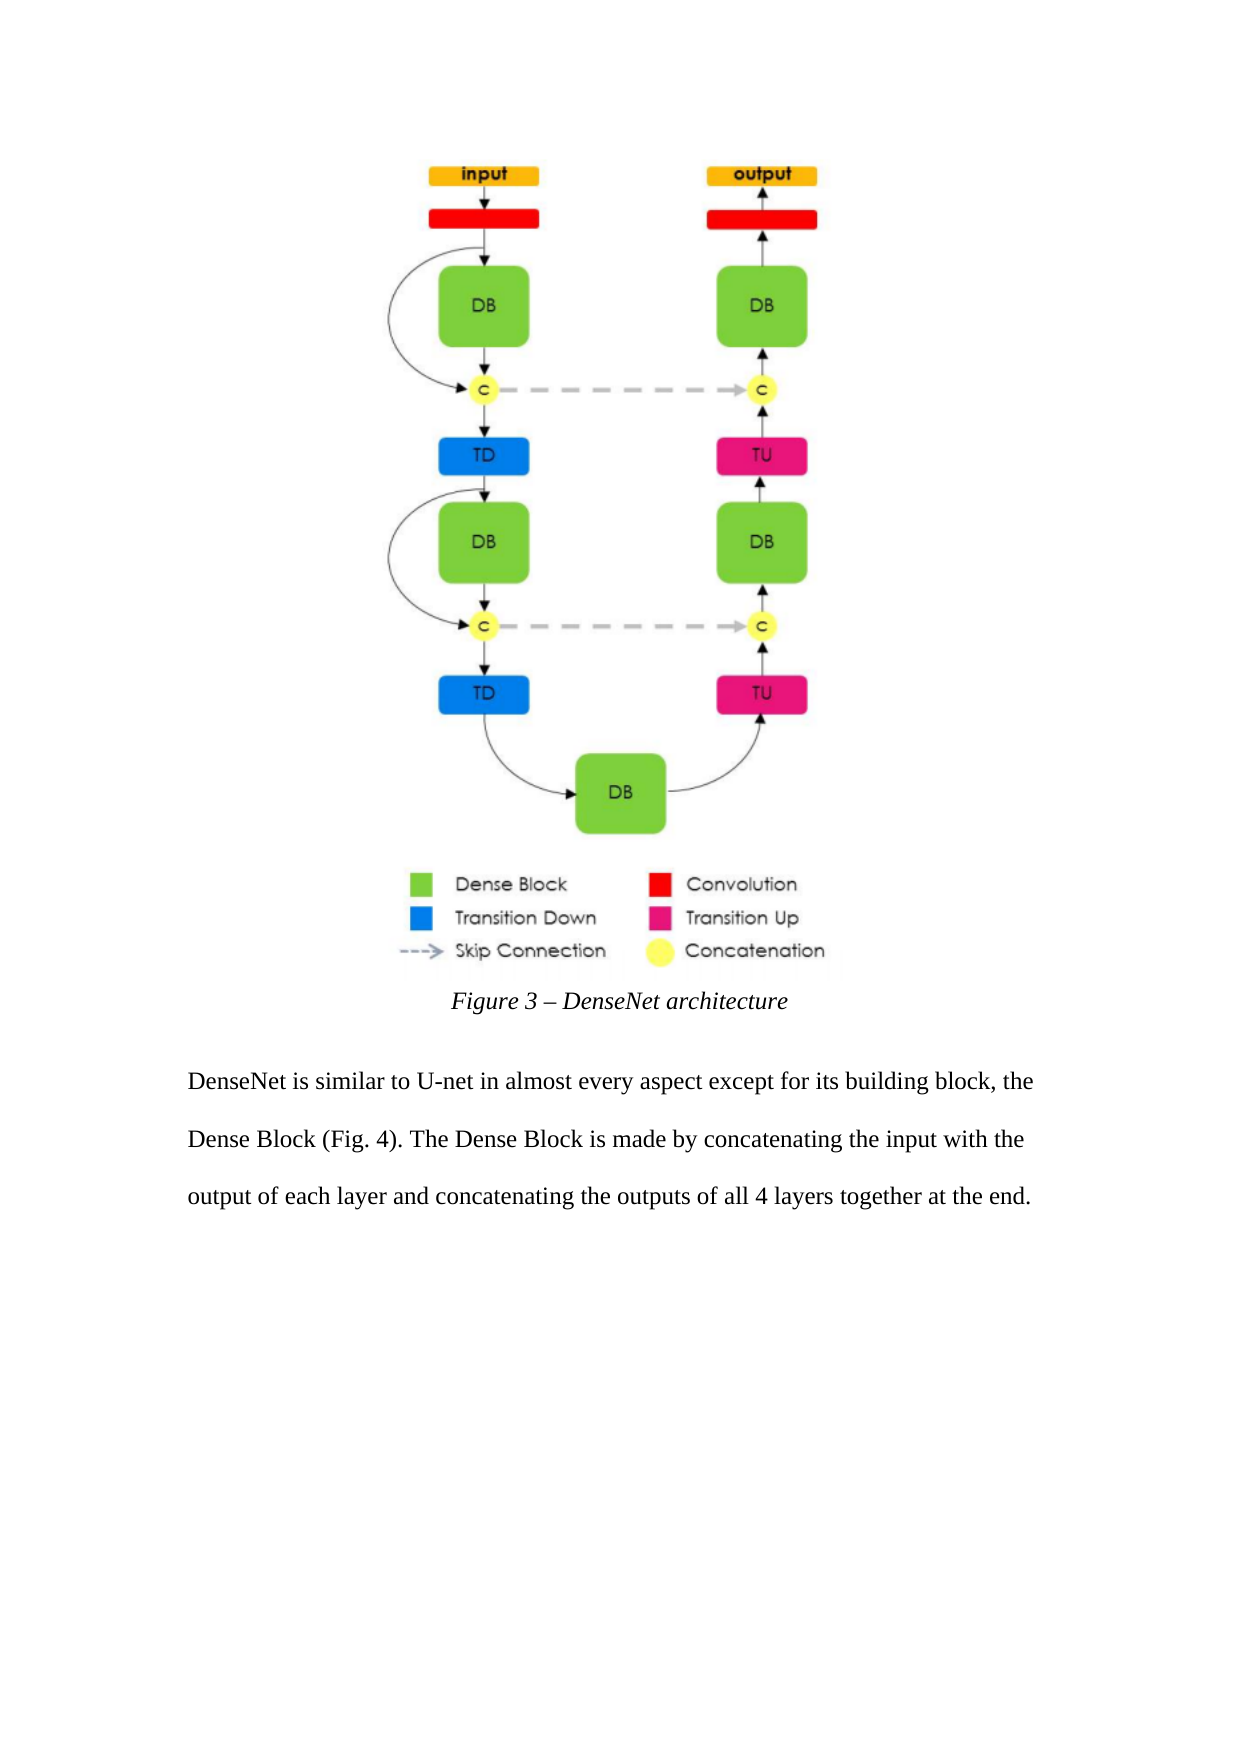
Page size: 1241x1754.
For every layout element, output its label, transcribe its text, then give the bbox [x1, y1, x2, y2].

picture [268, 149, 973, 981]
